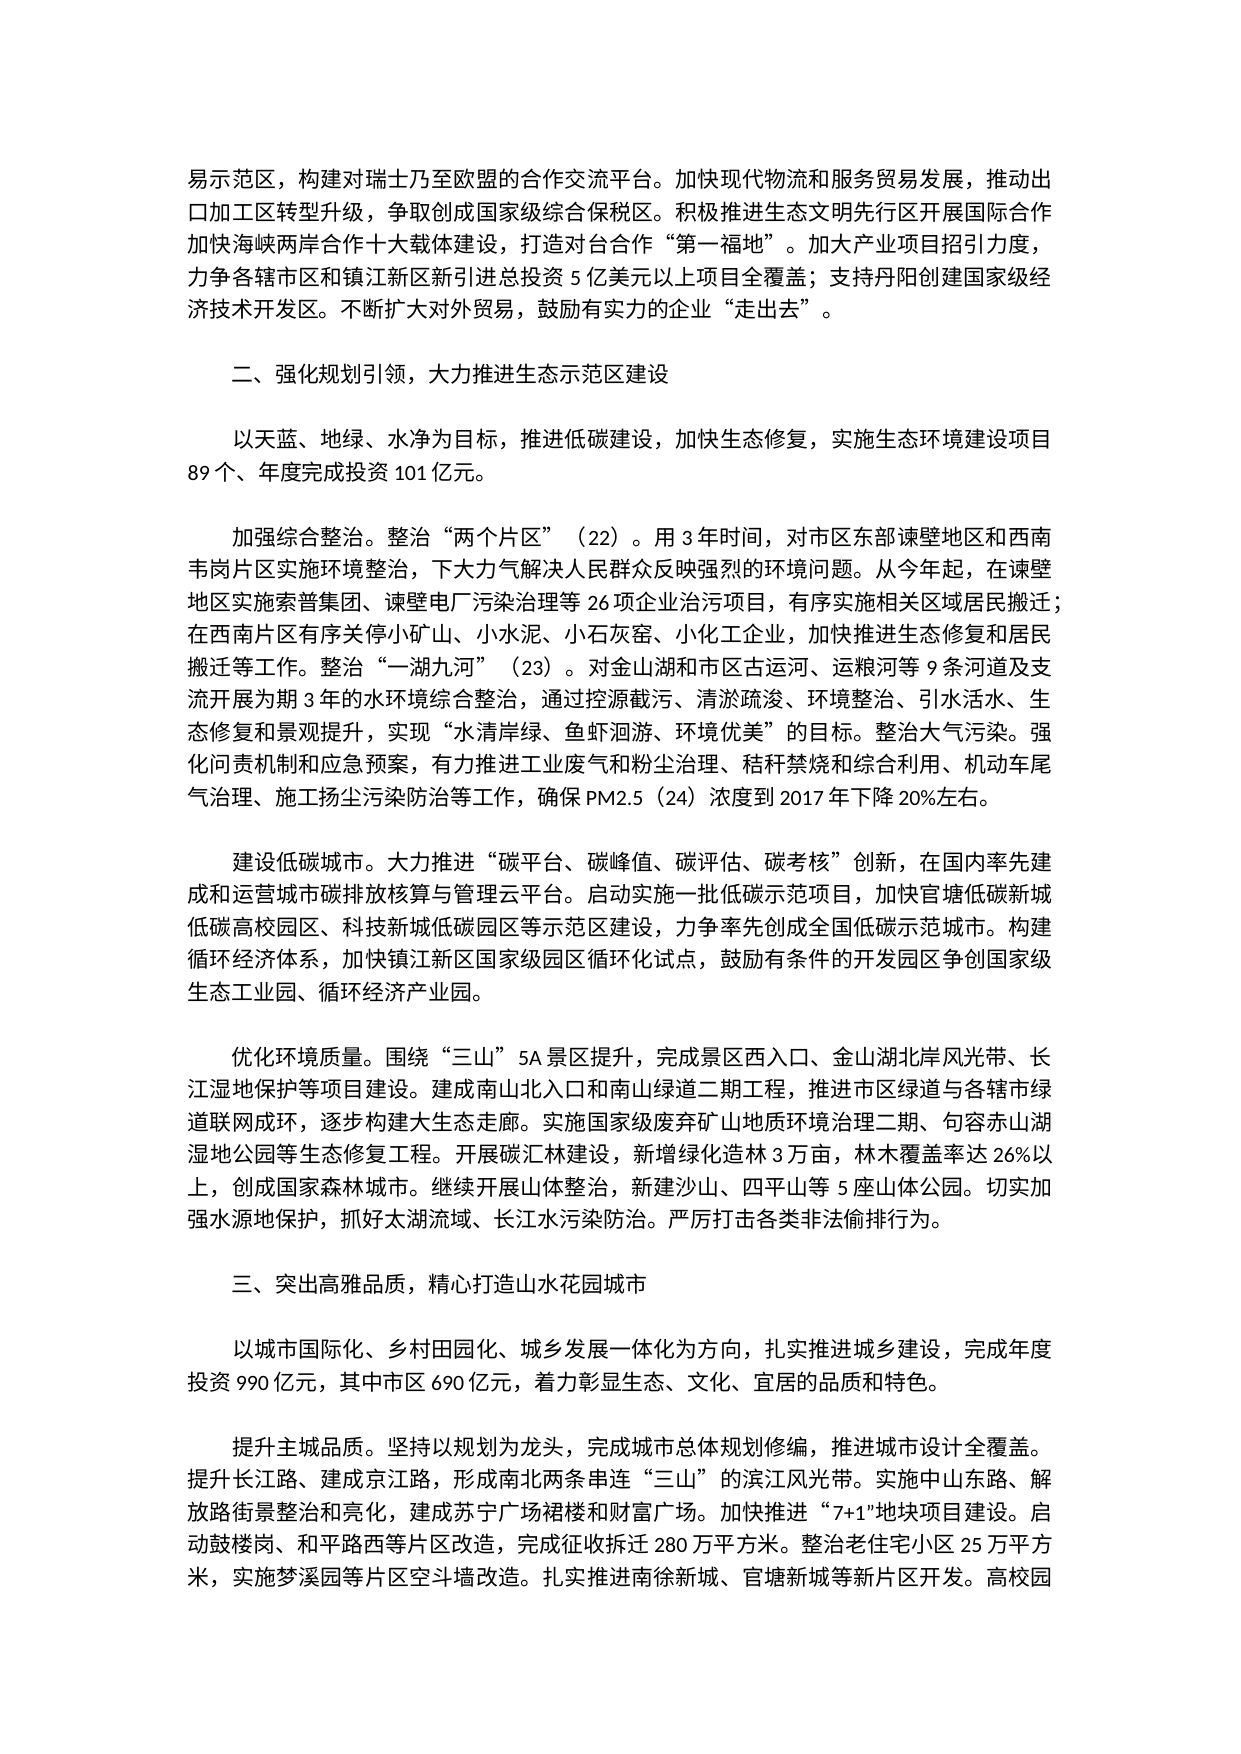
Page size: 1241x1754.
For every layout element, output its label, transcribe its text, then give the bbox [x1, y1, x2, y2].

text 加强综合整治。整治“两个片区”（22）。用3年时间，对市区东部谏壁地区和西南韦岗片区实施环境整治，下大力气解决人民群众反映强烈的环境问题。从今年起，在谏壁地区实施索普集团、谏壁电厂污染治理等26项企业治污项目，有序实施相关区域居民搬迁；在西南片区有序关停小矿山、小水泥、小石灰窑、小化工企业，加快推进生态修复和居民搬迁等工作。整治“一湖九河”（23）。对金山湖和市区古运河、运粮河等9条河道及支流开展为期3年的水环境综合整治，通过控源截污、清淤疏浚、环境整治、引水活水、生态修复和景观提升，实现“水清岸绿、鱼虾洄游、环境优美”的目标。整治大气污染。强化问责机制和应急预案，有力推进工业废气和粉尘治理、秸秆禁烧和综合利用、机动车尾气治理、施工扬尘污染防治等工作，确保PM2.5（24）浓度到2017年下降20%左右。 [187, 519, 1053, 812]
text 三、突出高雅品质，精心打造山水花园城市 [187, 1267, 1053, 1299]
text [187, 162, 1053, 324]
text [187, 1429, 1053, 1592]
text 建设低碳城市。大力推进“碳平台、碳峰值、碳评估、碳考核”创新，在国内率先建成和运营城市碳排放核算与管理云平台。启动实施一批低碳示范项目，加快官塘低碳新城、低碳高校园区、科技新城低碳园区等示范区建设，力争率先创成全国低碳示范城市。构建循环经济体系，加快镇江新区国家级园区循环化试点，鼓励有条件的开发园区争创国家级生态工业园、循环经济产业园。 [187, 844, 1053, 1007]
text 以城市国际化、乡村田园化、城乡发展一体化为方向，扎实推进城乡建设，完成年度投资990亿元，其中市区690亿元，着力彰显生态、文化、宜居的品质和特色。 [187, 1332, 1053, 1397]
text 二、强化规划引领，大力推进生态示范区建设 [187, 357, 1053, 389]
text 优化环境质量。围绕“三山”5A景区提升，完成景区西入口、金山湖北岸风光带、长江湿地保护等项目建设。建成南山北入口和南山绿道二期工程，推进市区绿道与各辖市绿道联网成环，逐步构建大生态走廊。实施国家级废弃矿山地质环境治理二期、句容赤山湖湿地公园等生态修复工程。开展碳汇林建设，新增绿化造林3万亩，林木覆盖率达26%以上，创成国家森林城市。继续开展山体整治，新建沙山、四平山等5座山体公园。切实加强水源地保护，抓好太湖流域、长江水污染防治。严厉打击各类非法偷排行为。 [187, 1039, 1053, 1234]
text 以天蓝、地绿、水净为目标，推进低碳建设，加快生态修复，实施生态环境建设项目89个、年度完成投资101亿元。 [187, 422, 1053, 487]
